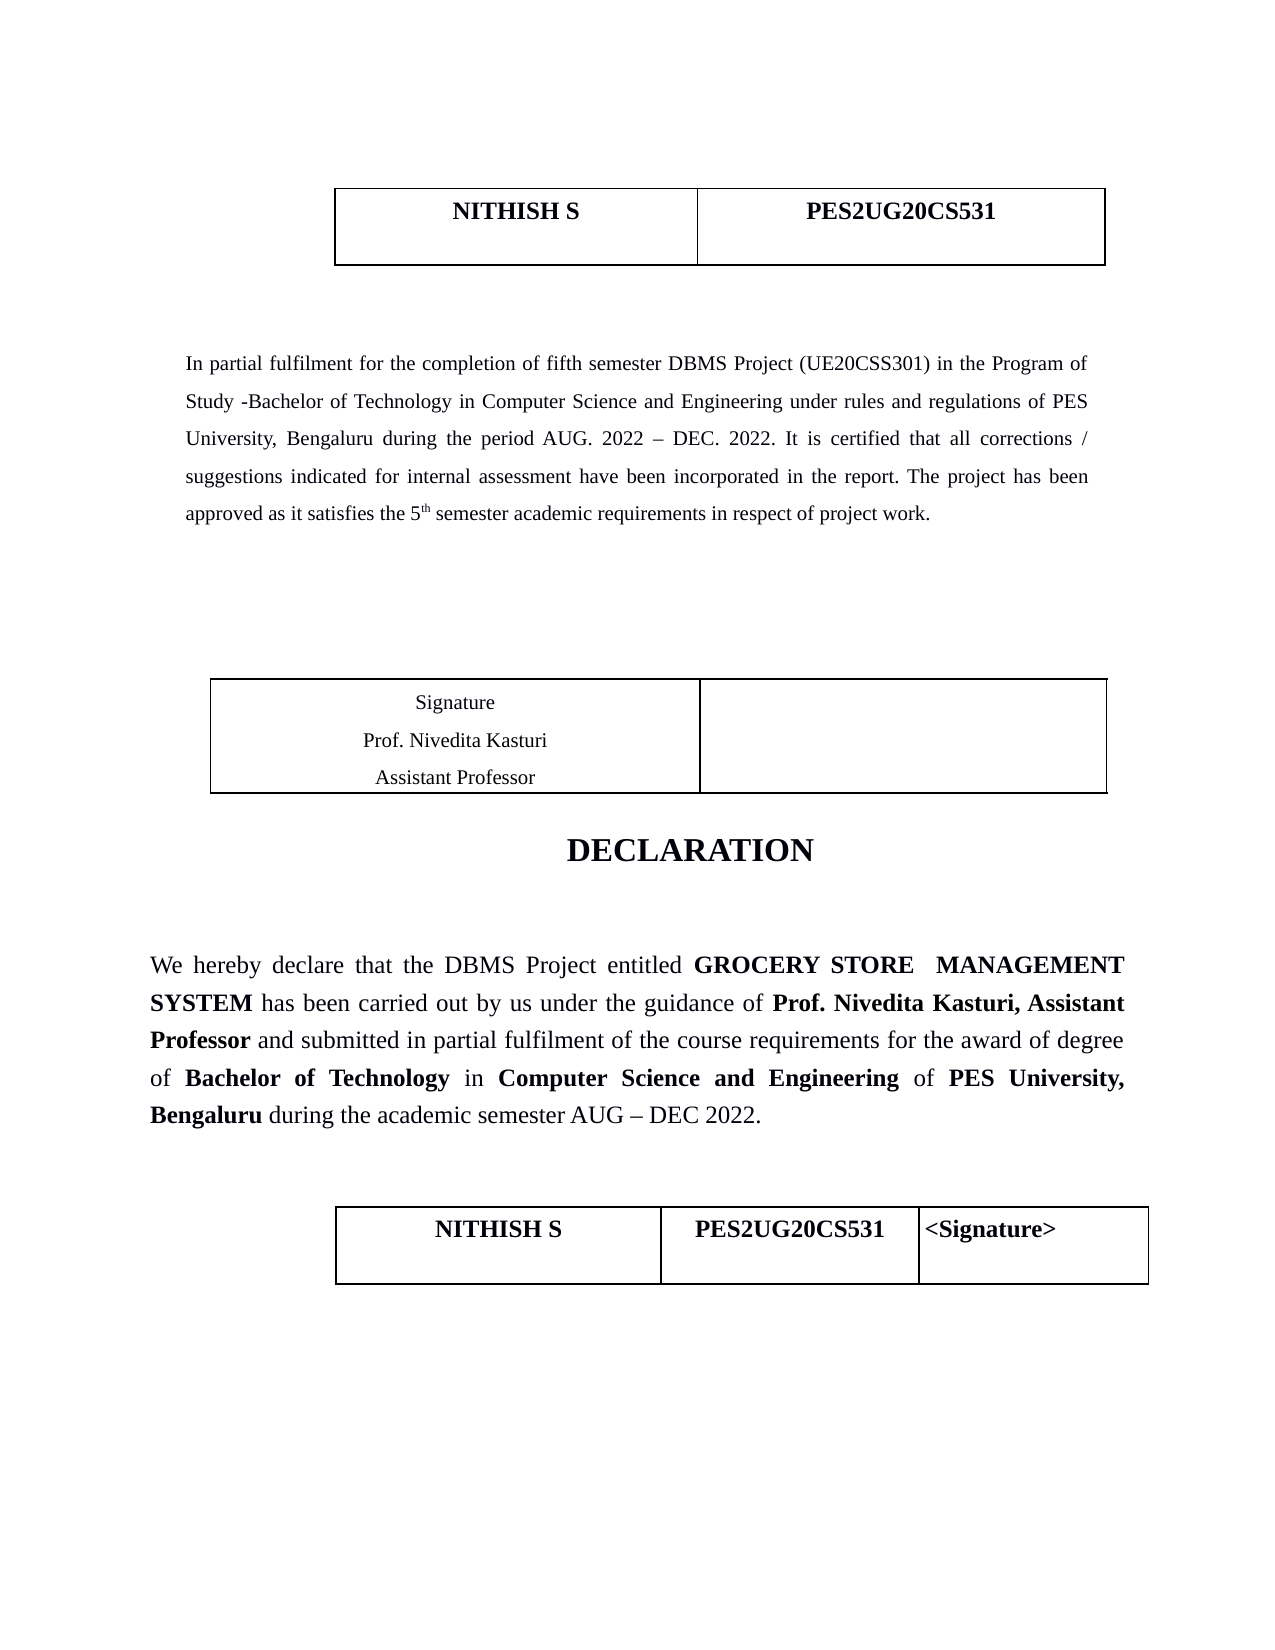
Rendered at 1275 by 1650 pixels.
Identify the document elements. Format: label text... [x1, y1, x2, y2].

table_header <Signature> [920, 1208, 1148, 1283]
text We hereby declare that the DBMS Project entitled GROCERY STORE MANAGEMENT SYSTEM has been carried out by us under the guidance of Prof. Nivedita Kasturi, Assistant Professor and submitted in partial fulfilment of the course requirements for the award of degree of Bachelor of Technology in Computer Science and Engineering of PES University, Bengaluru during the academic semester AUG – DEC 2022. [150, 944, 1125, 1131]
table_header [701, 680, 1106, 792]
text In partial fulfilment for the completion of fifth semester DBMS Project (UE20CSS301) in the Program of Study -Bachelor of Technology in Computer Science and Engineering under rules and regulations of PES University, Bengaluru during the period AUG. 2022 – DEC. 2022. It is certified that all corrections / suggestions indicated for internal assessment have been incorporated in the report. The project has been approved as it satisfies the 5th semester academic requirements in respect of project work. [185, 341, 1089, 528]
table_header PES2UG20CS531 [698, 189, 1104, 264]
table_header Signature Prof. Nivedita Kasturi Assistant Professor [211, 680, 699, 792]
table_header PES2UG20CS531 [662, 1208, 918, 1283]
table_header NITHISH S [337, 1208, 660, 1283]
text DECLARATION [150, 831, 1125, 869]
table_header NITHISH S [336, 189, 697, 264]
